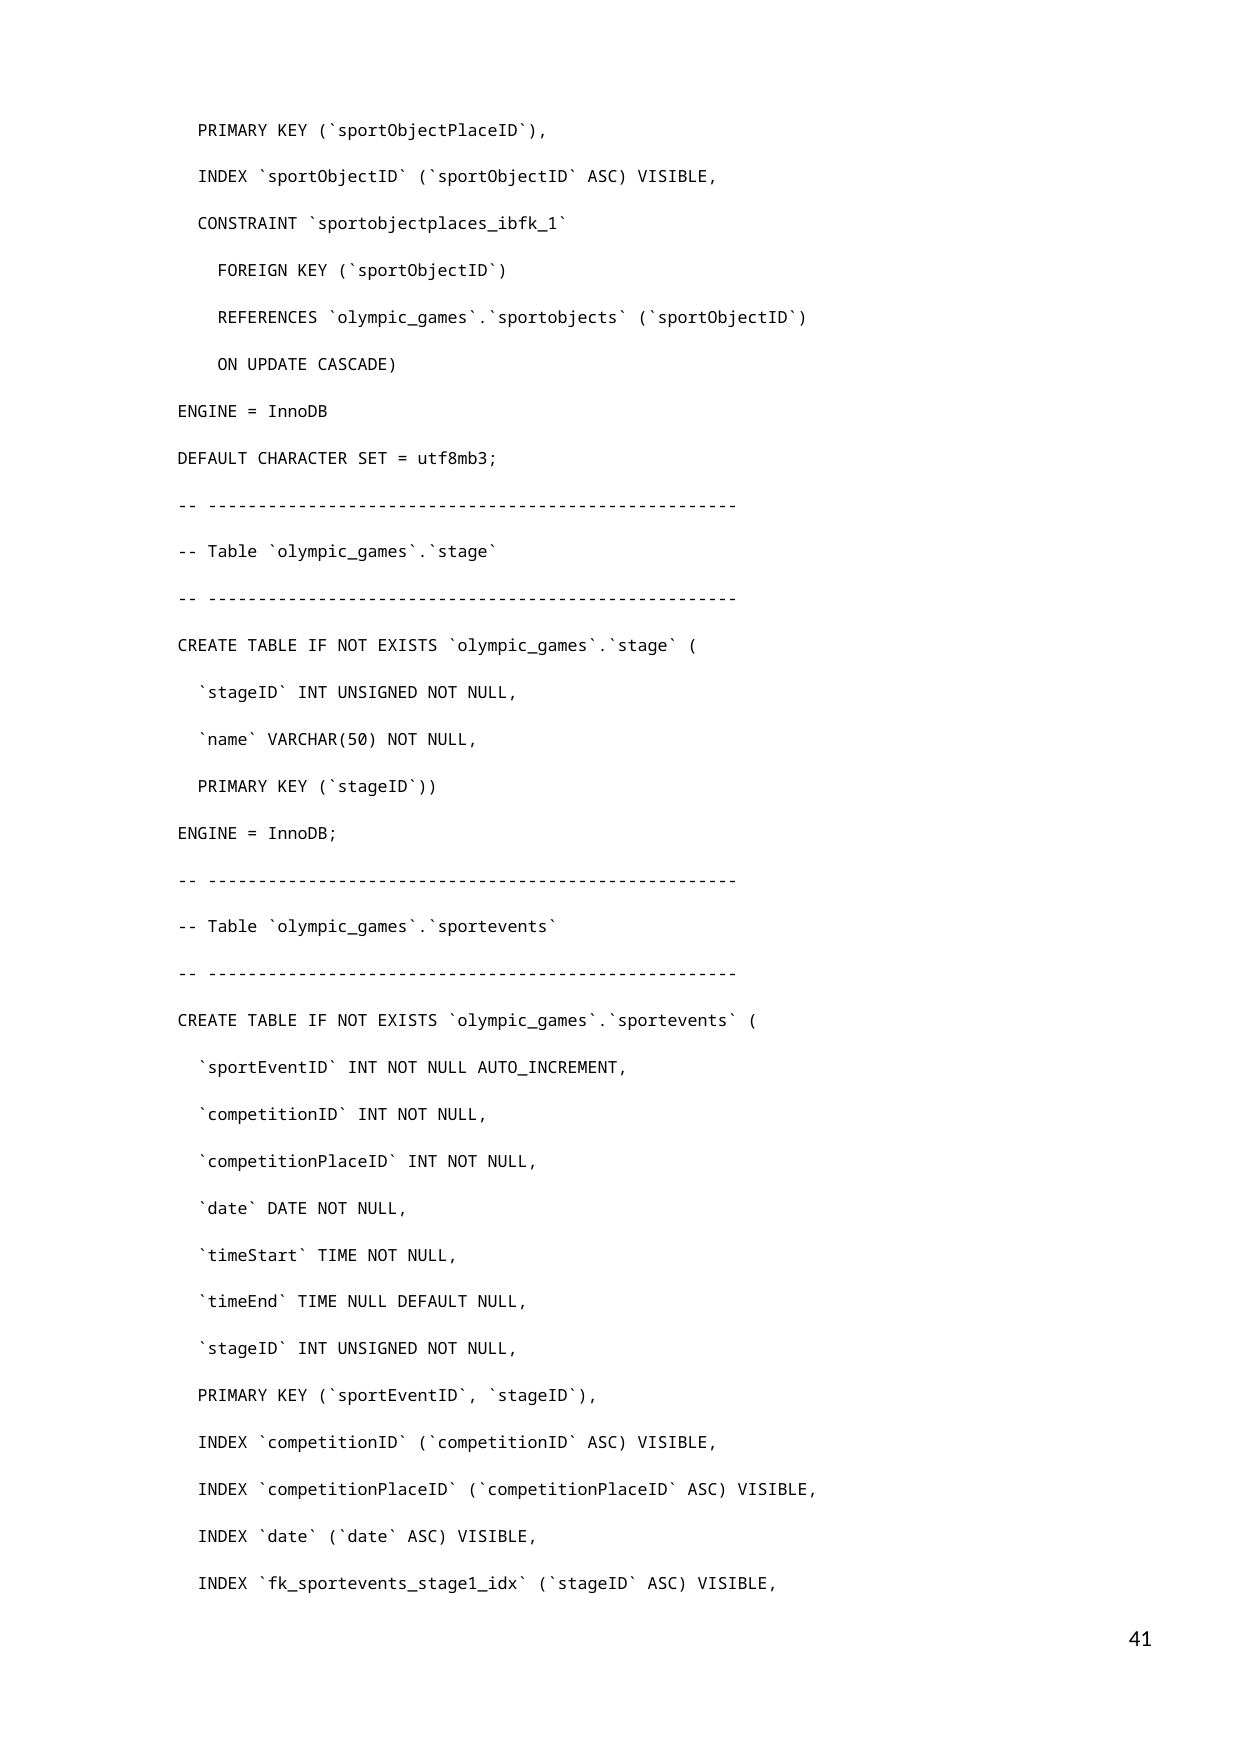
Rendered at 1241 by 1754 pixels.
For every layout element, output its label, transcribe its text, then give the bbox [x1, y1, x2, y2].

text PRIMARY KEY (`stageID`)) [177, 774, 1152, 797]
text -- ----------------------------------------------------- [177, 587, 1152, 609]
text INDEX `fk_sportevents_stage1_idx` (`stageID` ASC) VISIBLE, [177, 1571, 1152, 1594]
text `stageID` INT UNSIGNED NOT NULL, [177, 681, 1152, 703]
text INDEX `competitionPlaceID` (`competitionPlaceID` ASC) VISIBLE, [177, 1477, 1152, 1500]
text ENGINE = InnoDB [177, 399, 1152, 422]
text `timeStart` TIME NOT NULL, [177, 1243, 1152, 1266]
text CREATE TABLE IF NOT EXISTS `olympic_games`.`stage` ( [177, 634, 1152, 656]
text INDEX `date` (`date` ASC) VISIBLE, [177, 1524, 1152, 1547]
text DEFAULT CHARACTER SET = utf8mb3; [177, 446, 1152, 469]
text `timeEnd` TIME NULL DEFAULT NULL, [177, 1290, 1152, 1313]
text INDEX `competitionID` (`competitionID` ASC) VISIBLE, [177, 1431, 1152, 1453]
text `stageID` INT UNSIGNED NOT NULL, [177, 1337, 1152, 1359]
text `date` DATE NOT NULL, [177, 1196, 1152, 1219]
text `competitionID` INT NOT NULL, [177, 1102, 1152, 1125]
text CREATE TABLE IF NOT EXISTS `olympic_games`.`sportevents` ( [177, 1009, 1152, 1031]
text FOREIGN KEY (`sportObjectID`) [177, 259, 1152, 281]
text `competitionPlaceID` INT NOT NULL, [177, 1149, 1152, 1172]
text `sportEventID` INT NOT NULL AUTO_INCREMENT, [177, 1056, 1152, 1078]
text -- ----------------------------------------------------- [177, 493, 1152, 516]
text ENGINE = InnoDB; [177, 821, 1152, 844]
text PRIMARY KEY (`sportEventID`, `stageID`), [177, 1384, 1152, 1406]
text -- ----------------------------------------------------- [177, 962, 1152, 984]
text -- Table `olympic_games`.`sportevents` [177, 915, 1152, 938]
text REFERENCES `olympic_games`.`sportobjects` (`sportObjectID`) [177, 306, 1152, 328]
text CONSTRAINT `sportobjectplaces_ibfk_1` [177, 212, 1152, 234]
text PRIMARY KEY (`sportObjectPlaceID`), [177, 118, 1152, 141]
text INDEX `sportObjectID` (`sportObjectID` ASC) VISIBLE, [177, 165, 1152, 188]
text ON UPDATE CASCADE) [177, 352, 1152, 375]
text -- ----------------------------------------------------- [177, 868, 1152, 891]
text `name` VARCHAR(50) NOT NULL, [177, 727, 1152, 750]
text -- Table `olympic_games`.`stage` [177, 540, 1152, 563]
